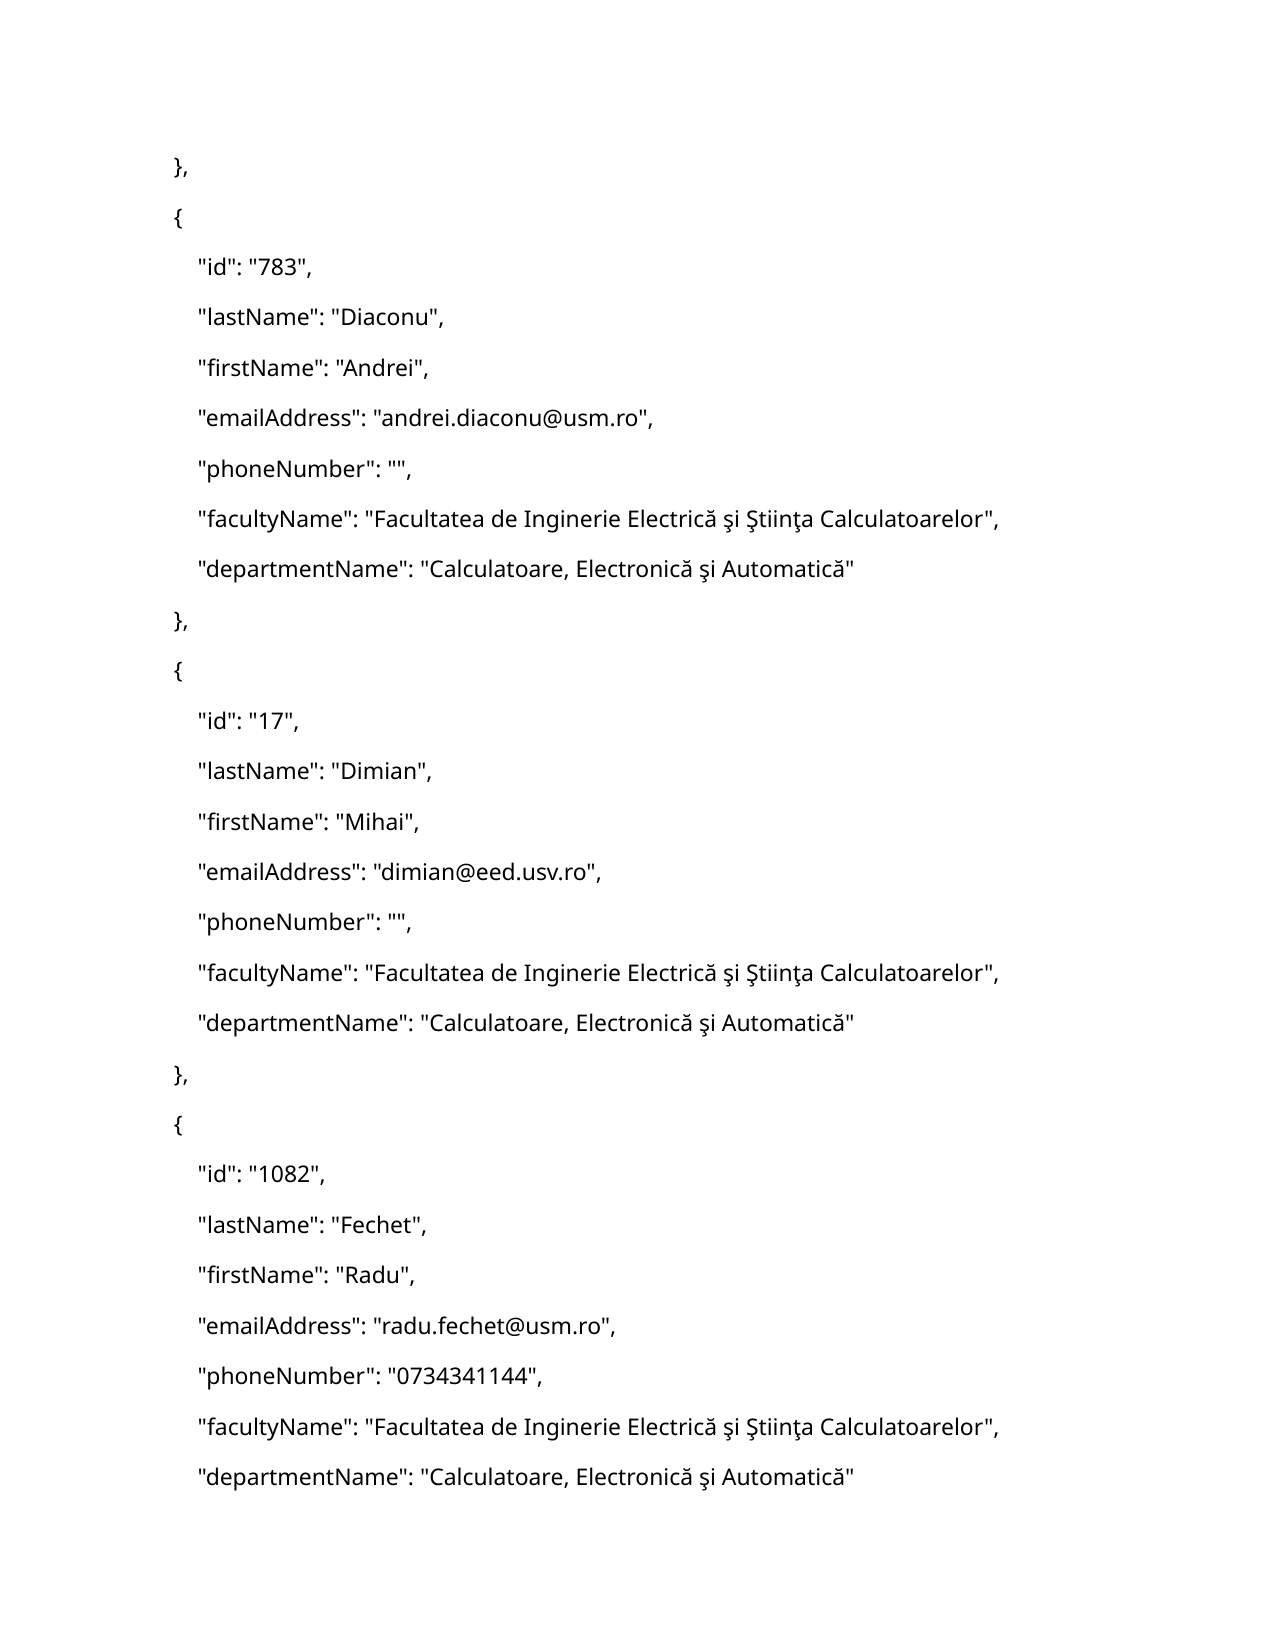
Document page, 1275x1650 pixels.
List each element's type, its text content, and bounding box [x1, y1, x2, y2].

text "facultyName": "Facultatea de Inginerie Electrică şi Ştiinţa Calculatoarelor", [150, 503, 1125, 534]
text "phoneNumber": "", [150, 906, 1125, 937]
text "firstName": "Mihai", [150, 805, 1125, 837]
text }, [150, 1057, 1125, 1089]
text "lastName": "Dimian", [150, 755, 1125, 786]
text "departmentName": "Calculatoare, Electronică şi Automatică" [150, 553, 1125, 584]
text "phoneNumber": "0734341144", [150, 1360, 1125, 1391]
text "emailAddress": "dimian@eed.usv.ro", [150, 856, 1125, 887]
text "departmentName": "Calculatoare, Electronică şi Automatică" [150, 1461, 1125, 1492]
text { [150, 200, 1125, 232]
text "firstName": "Andrei", [150, 352, 1125, 383]
text "id": "17", [150, 704, 1125, 736]
text { [150, 1108, 1125, 1139]
text "facultyName": "Facultatea de Inginerie Electrică şi Ştiinţa Calculatoarelor", [150, 957, 1125, 988]
text "id": "1082", [150, 1158, 1125, 1189]
text "phoneNumber": "", [150, 452, 1125, 484]
text "departmentName": "Calculatoare, Electronică şi Automatică" [150, 1007, 1125, 1038]
text "firstName": "Radu", [150, 1259, 1125, 1290]
text "lastName": "Diaconu", [150, 301, 1125, 332]
text { [150, 654, 1125, 685]
text "id": "783", [150, 251, 1125, 282]
text }, [150, 604, 1125, 635]
text "facultyName": "Facultatea de Inginerie Electrică şi Ştiinţa Calculatoarelor", [150, 1410, 1125, 1442]
text "lastName": "Fechet", [150, 1209, 1125, 1240]
text "emailAddress": "radu.fechet@usm.ro", [150, 1309, 1125, 1341]
text "emailAddress": "andrei.diaconu@usm.ro", [150, 402, 1125, 433]
text }, [150, 150, 1125, 181]
